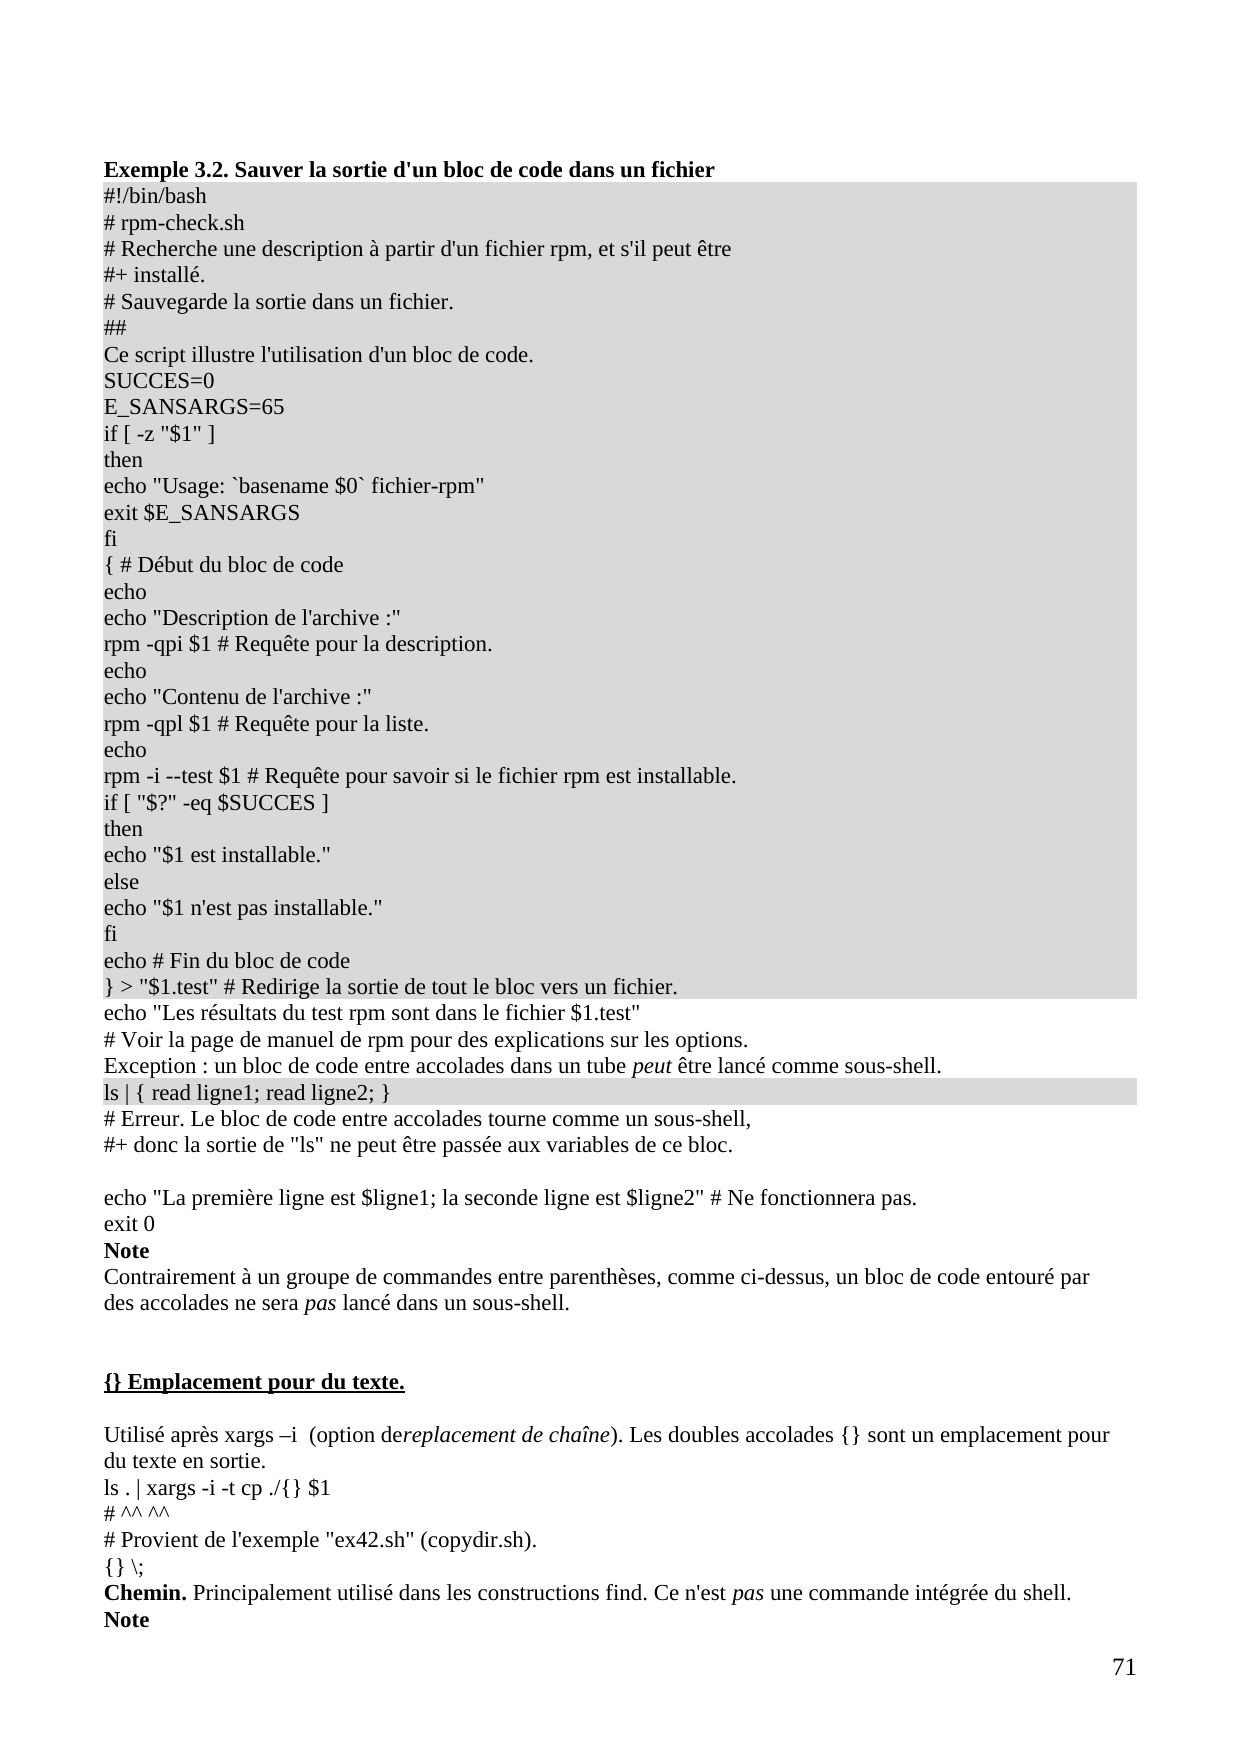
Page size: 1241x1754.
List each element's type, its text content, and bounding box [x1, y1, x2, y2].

text des accolades ne sera pas lancé dans un sous-shell. [103, 1289, 1137, 1316]
text Ce script illustre l'utilisation d'un bloc de code. [103, 341, 1137, 367]
text echo "La première ligne est $ligne1; la seconde ligne est $ligne2" # Ne fonctionnera pas. [103, 1184, 1137, 1210]
text echo [103, 657, 1137, 683]
text echo [103, 578, 1137, 604]
text #!/bin/bash [103, 182, 1137, 209]
text echo "Les résultats du test rpm sont dans le fichier $1.test" [103, 999, 1137, 1026]
text #+ donc la sortie de "ls" ne peut être passée aux variables de ce bloc. [103, 1131, 1137, 1158]
text SUCCES=0 [103, 367, 1137, 393]
text echo "Usage: `basename $0` fichier-rpm" [103, 472, 1137, 499]
text { # Début du bloc de code [103, 551, 1137, 578]
text Contrairement à un groupe de commandes entre parenthèses, comme ci-dessus, un bloc de code entouré par [103, 1263, 1137, 1289]
text rpm -qpl $1 # Requête pour la liste. [103, 709, 1137, 736]
text ## [103, 314, 1137, 341]
text ls | { read ligne1; read ligne2; } [103, 1078, 1137, 1105]
text Note [103, 1606, 1137, 1632]
text # rpm-check.sh [103, 209, 1137, 235]
text {} Emplacement pour du texte. [103, 1368, 1137, 1395]
text {} \; [103, 1553, 1137, 1579]
text exit $E_SANSARGS [103, 499, 1137, 525]
text if [ "$?" -eq $SUCCES ] [103, 789, 1137, 815]
text E_SANSARGS=65 [103, 393, 1137, 420]
text rpm -i --test $1 # Requête pour savoir si le fichier rpm est installable. [103, 762, 1137, 789]
text # Sauvegarde la sortie dans un fichier. [103, 288, 1137, 314]
text then [103, 446, 1137, 472]
text exit 0 [103, 1210, 1137, 1237]
text echo # Fin du bloc de code [103, 947, 1137, 973]
text } > "$1.test" # Redirige la sortie de tout le bloc vers un fichier. [103, 973, 1137, 999]
text then [103, 815, 1137, 841]
text echo "Description de l'archive :" [103, 604, 1137, 631]
text echo "$1 n'est pas installable." [103, 894, 1137, 920]
text ls . | xargs -i -t cp ./{} $1 [103, 1474, 1137, 1500]
text # Erreur. Le bloc de code entre accolades tourne comme un sous-shell, [103, 1105, 1137, 1131]
text if [ -z "$1" ] [103, 420, 1137, 446]
text echo "Contenu de l'archive :" [103, 683, 1137, 709]
text echo "$1 est installable." [103, 841, 1137, 868]
text # Provient de l'exemple "ex42.sh" (copydir.sh). [103, 1527, 1137, 1553]
text Exception : un bloc de code entre accolades dans un tube peut être lancé comme sous-shell. [103, 1052, 1137, 1078]
text # Voir la page de manuel de rpm pour des explications sur les options. [103, 1026, 1137, 1052]
text fi [103, 525, 1137, 551]
text echo [103, 736, 1137, 762]
text Note [103, 1237, 1137, 1263]
text Utilisé après xargs –i (option dereplacement de chaîne). Les doubles accolades {} sont un emplacement pour du texte en sortie. [103, 1421, 1137, 1474]
text Exemple 3.2. Sauver la sortie d'un bloc de code dans un fichier [103, 156, 1137, 182]
text else [103, 868, 1137, 894]
text Chemin. Principalement utilisé dans les constructions find. Ce n'est pas une commande intégrée du shell. [103, 1579, 1137, 1606]
text fi [103, 920, 1137, 947]
text # ^^ ^^ [103, 1500, 1137, 1527]
text #+ installé. [103, 262, 1137, 288]
text # Recherche une description à partir d'un fichier rpm, et s'il peut être [103, 235, 1137, 262]
text rpm -qpi $1 # Requête pour la description. [103, 631, 1137, 657]
